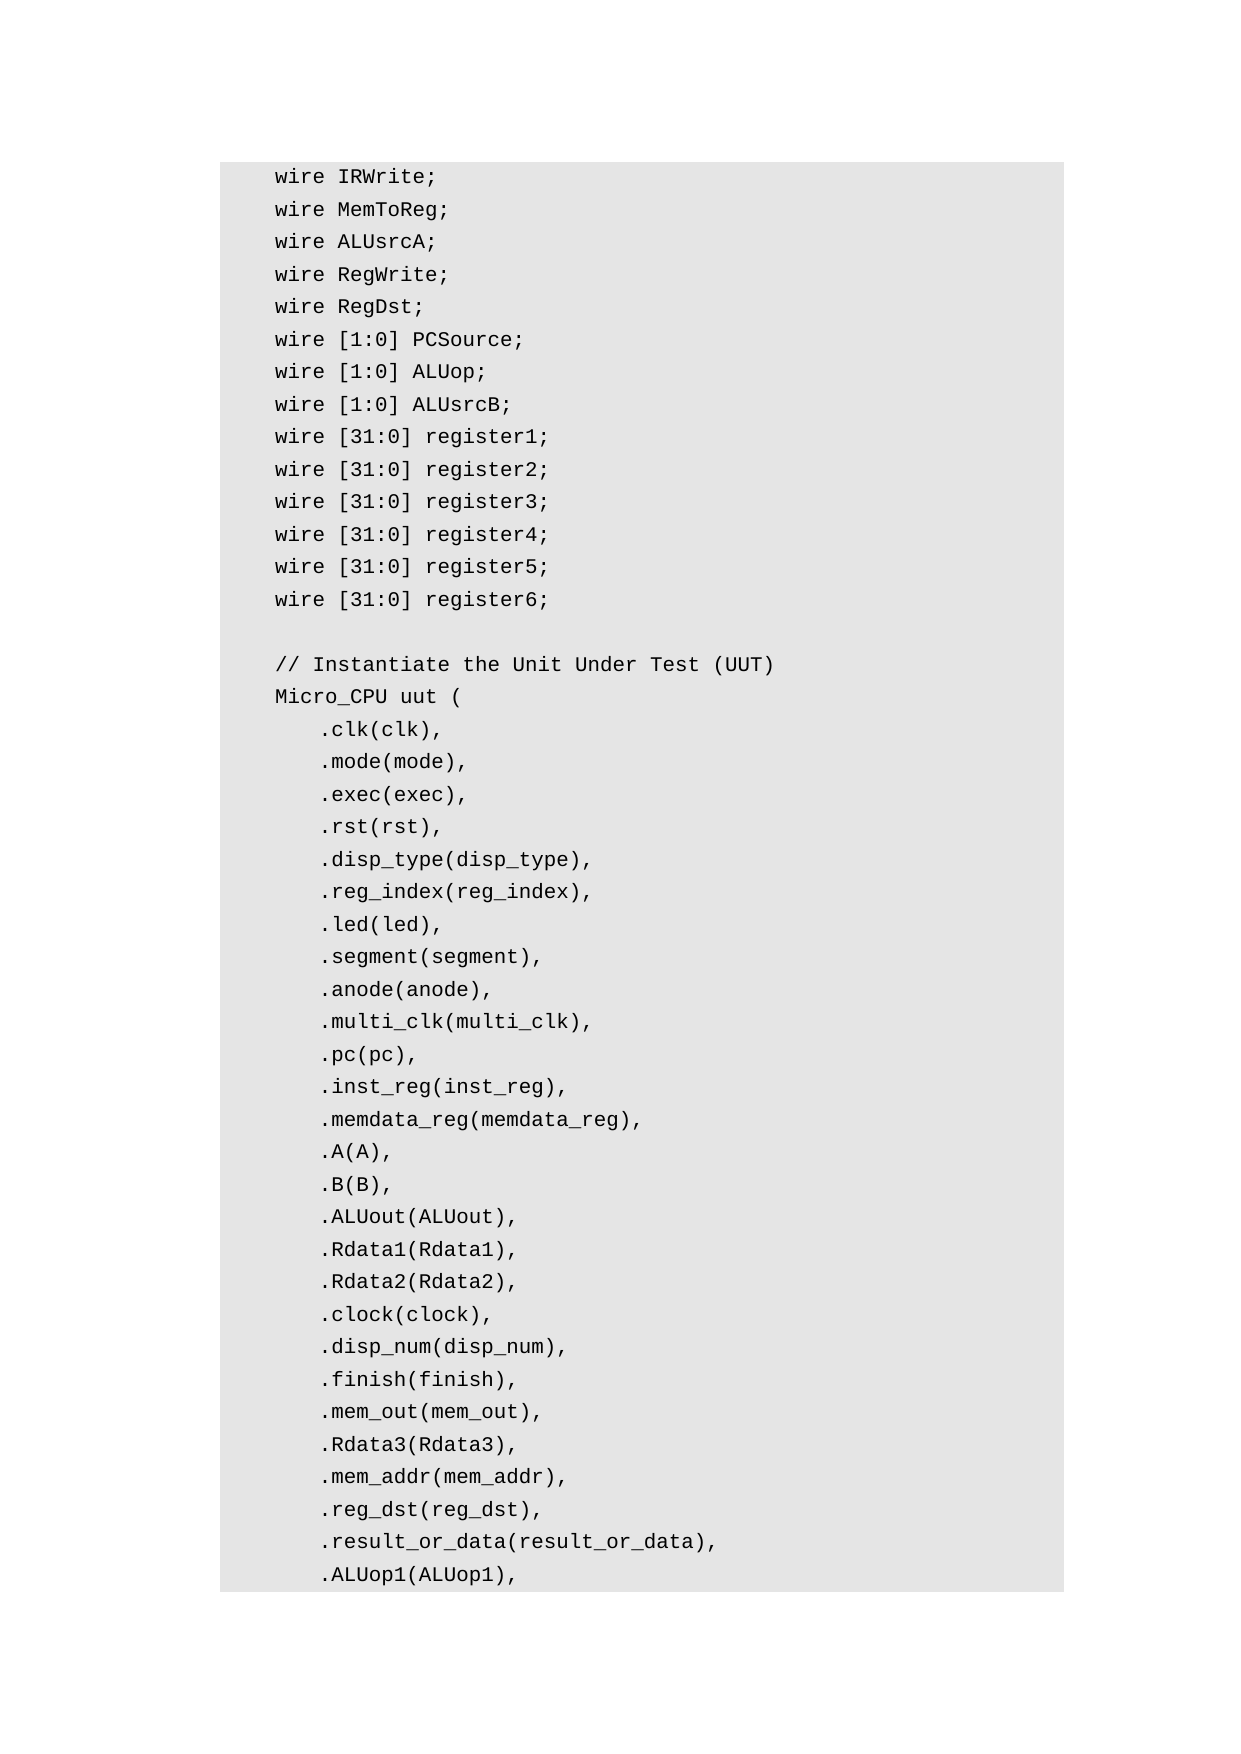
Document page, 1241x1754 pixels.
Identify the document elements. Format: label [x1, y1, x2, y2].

table_header [220, 162, 1064, 1592]
